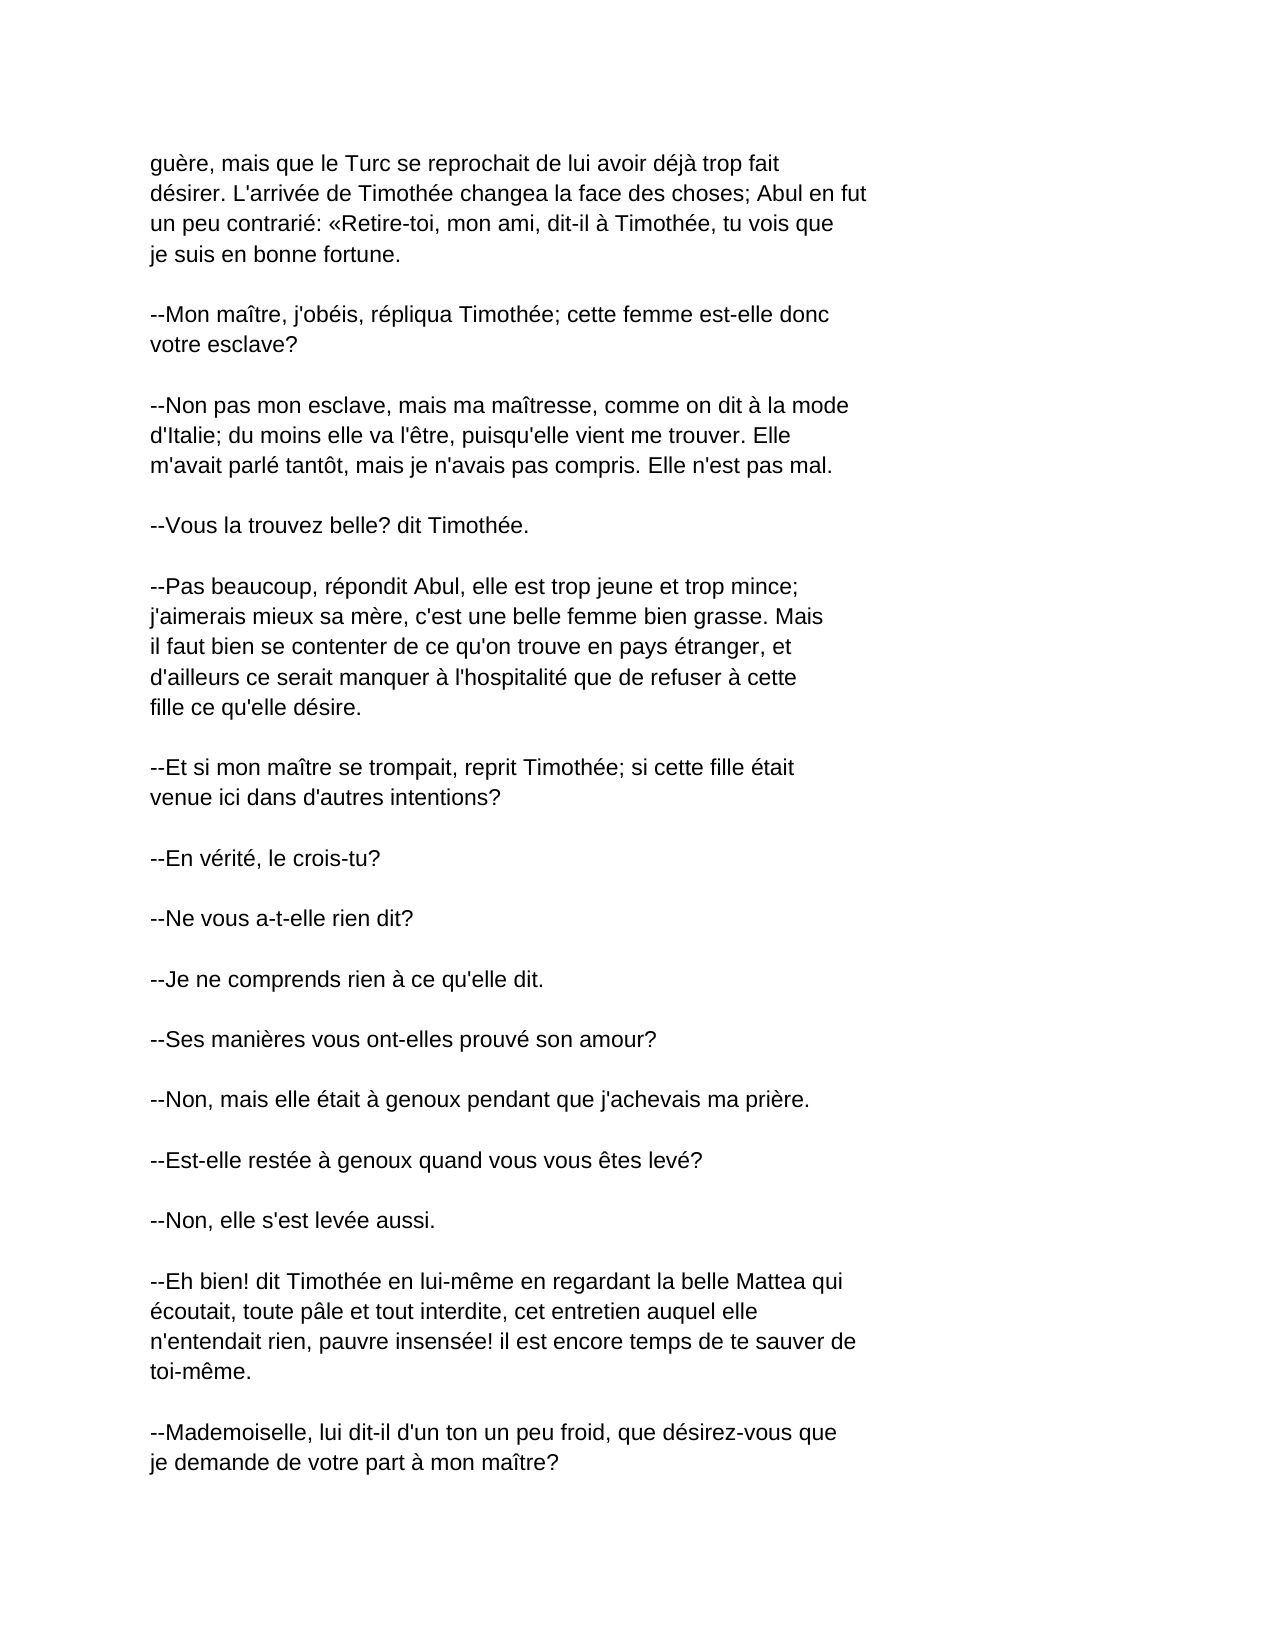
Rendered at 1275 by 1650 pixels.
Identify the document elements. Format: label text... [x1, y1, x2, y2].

text d'ailleurs ce serait manquer à l'hospitalité que de refuser à cette [150, 663, 1125, 690]
text je suis en bonne fortune. [150, 241, 1125, 267]
text fille ce qu'elle désire. [150, 694, 1125, 720]
text --Eh bien! dit Timothée en lui-même en regardant la belle Mattea qui [150, 1268, 1125, 1294]
text d'Italie; du moins elle va l'être, puisqu'elle vient me trouver. Elle [150, 422, 1125, 448]
text --Je ne comprends rien à ce qu'elle dit. [150, 966, 1125, 992]
text toi-même. [150, 1358, 1125, 1385]
text désirer. L'arrivée de Timothée changea la face des choses; Abul en fut [150, 180, 1125, 207]
text n'entendait rien, pauvre insensée! il est encore temps de te sauver de [150, 1328, 1125, 1354]
text --Ses manières vous ont-elles prouvé son amour? [150, 1026, 1125, 1052]
text m'avait parlé tantôt, mais je n'avais pas compris. Elle n'est pas mal. [150, 452, 1125, 478]
text écoutait, toute pâle et tout interdite, cet entretien auquel elle [150, 1298, 1125, 1324]
text --Non, mais elle était à genoux pendant que j'achevais ma prière. [150, 1086, 1125, 1113]
text un peu contrarié: «Retire-toi, mon ami, dit-il à Timothée, tu vois que [150, 210, 1125, 237]
text j'aimerais mieux sa mère, c'est une belle femme bien grasse. Mais [150, 603, 1125, 629]
text je demande de votre part à mon maître? [150, 1449, 1125, 1475]
text --Non, elle s'est levée aussi. [150, 1207, 1125, 1234]
text venue ici dans d'autres intentions? [150, 784, 1125, 811]
text --Mon maître, j'obéis, répliqua Timothée; cette femme est-elle donc [150, 301, 1125, 327]
text --Pas beaucoup, répondit Abul, elle est trop jeune et trop mince; [150, 573, 1125, 599]
text --Non pas mon esclave, mais ma maîtresse, comme on dit à la mode [150, 392, 1125, 418]
text --En vérité, le crois-tu? [150, 845, 1125, 871]
text --Vous la trouvez belle? dit Timothée. [150, 512, 1125, 539]
text --Est-elle restée à genoux quand vous vous êtes levé? [150, 1147, 1125, 1173]
text --Mademoiselle, lui dit-il d'un ton un peu froid, que désirez-vous que [150, 1419, 1125, 1445]
text guère, mais que le Turc se reprochait de lui avoir déjà trop fait [150, 150, 1125, 176]
text --Et si mon maître se trompait, reprit Timothée; si cette fille était [150, 754, 1125, 781]
text --Ne vous a-t-elle rien dit? [150, 905, 1125, 932]
text votre esclave? [150, 331, 1125, 358]
text il faut bien se contenter de ce qu'on trouve en pays étranger, et [150, 633, 1125, 660]
